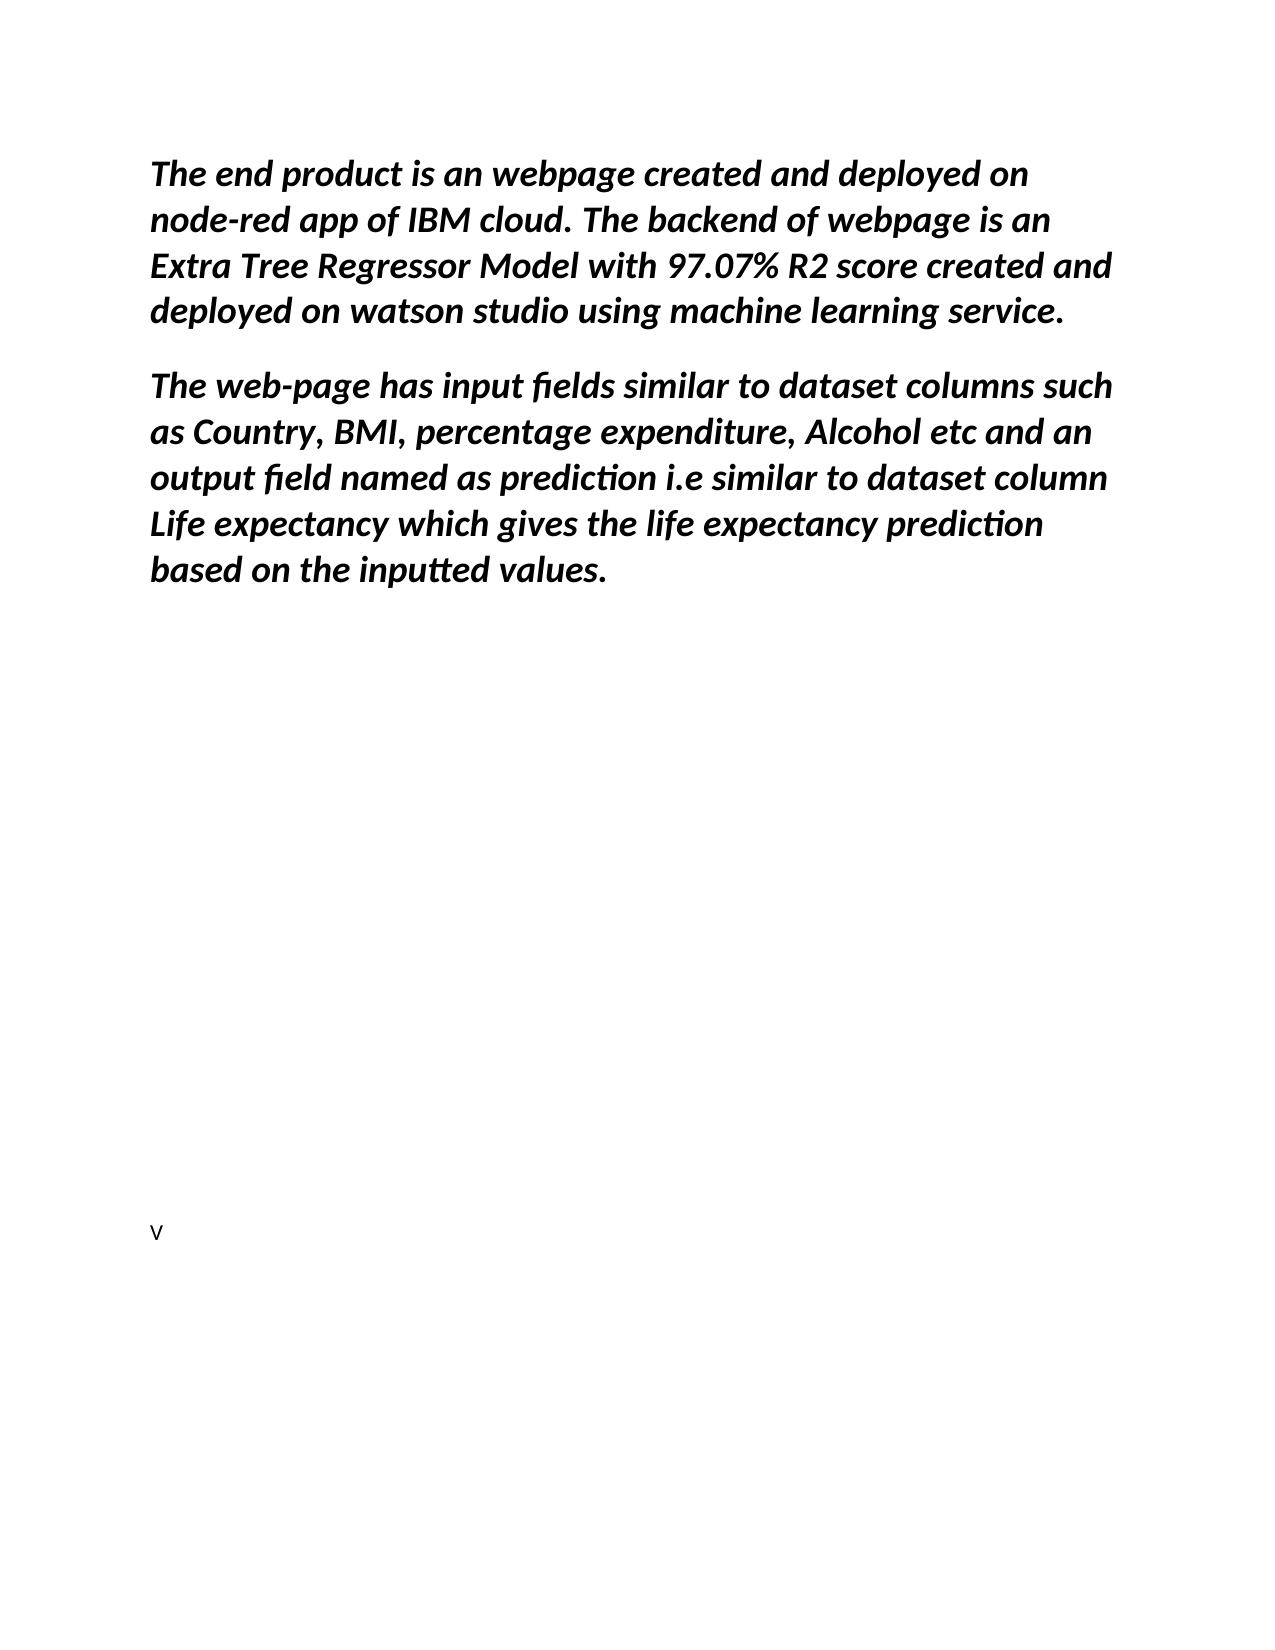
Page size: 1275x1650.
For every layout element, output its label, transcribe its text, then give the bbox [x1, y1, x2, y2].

text The web-page has input fields similar to dataset columns such as Country, BMI, percentage expenditure, Alcohol etc and an output field named as prediction i.e similar to dataset column Life expectancy which gives the life expectancy prediction based on the inputted values. [150, 362, 1125, 592]
text The end product is an webpage created and deployed on node-red app of IBM cloud. The backend of webpage is an Extra Tree Regressor Model with 97.07% R2 score created and deployed on watson studio using machine learning service. [150, 150, 1125, 333]
text V [150, 1218, 1125, 1246]
